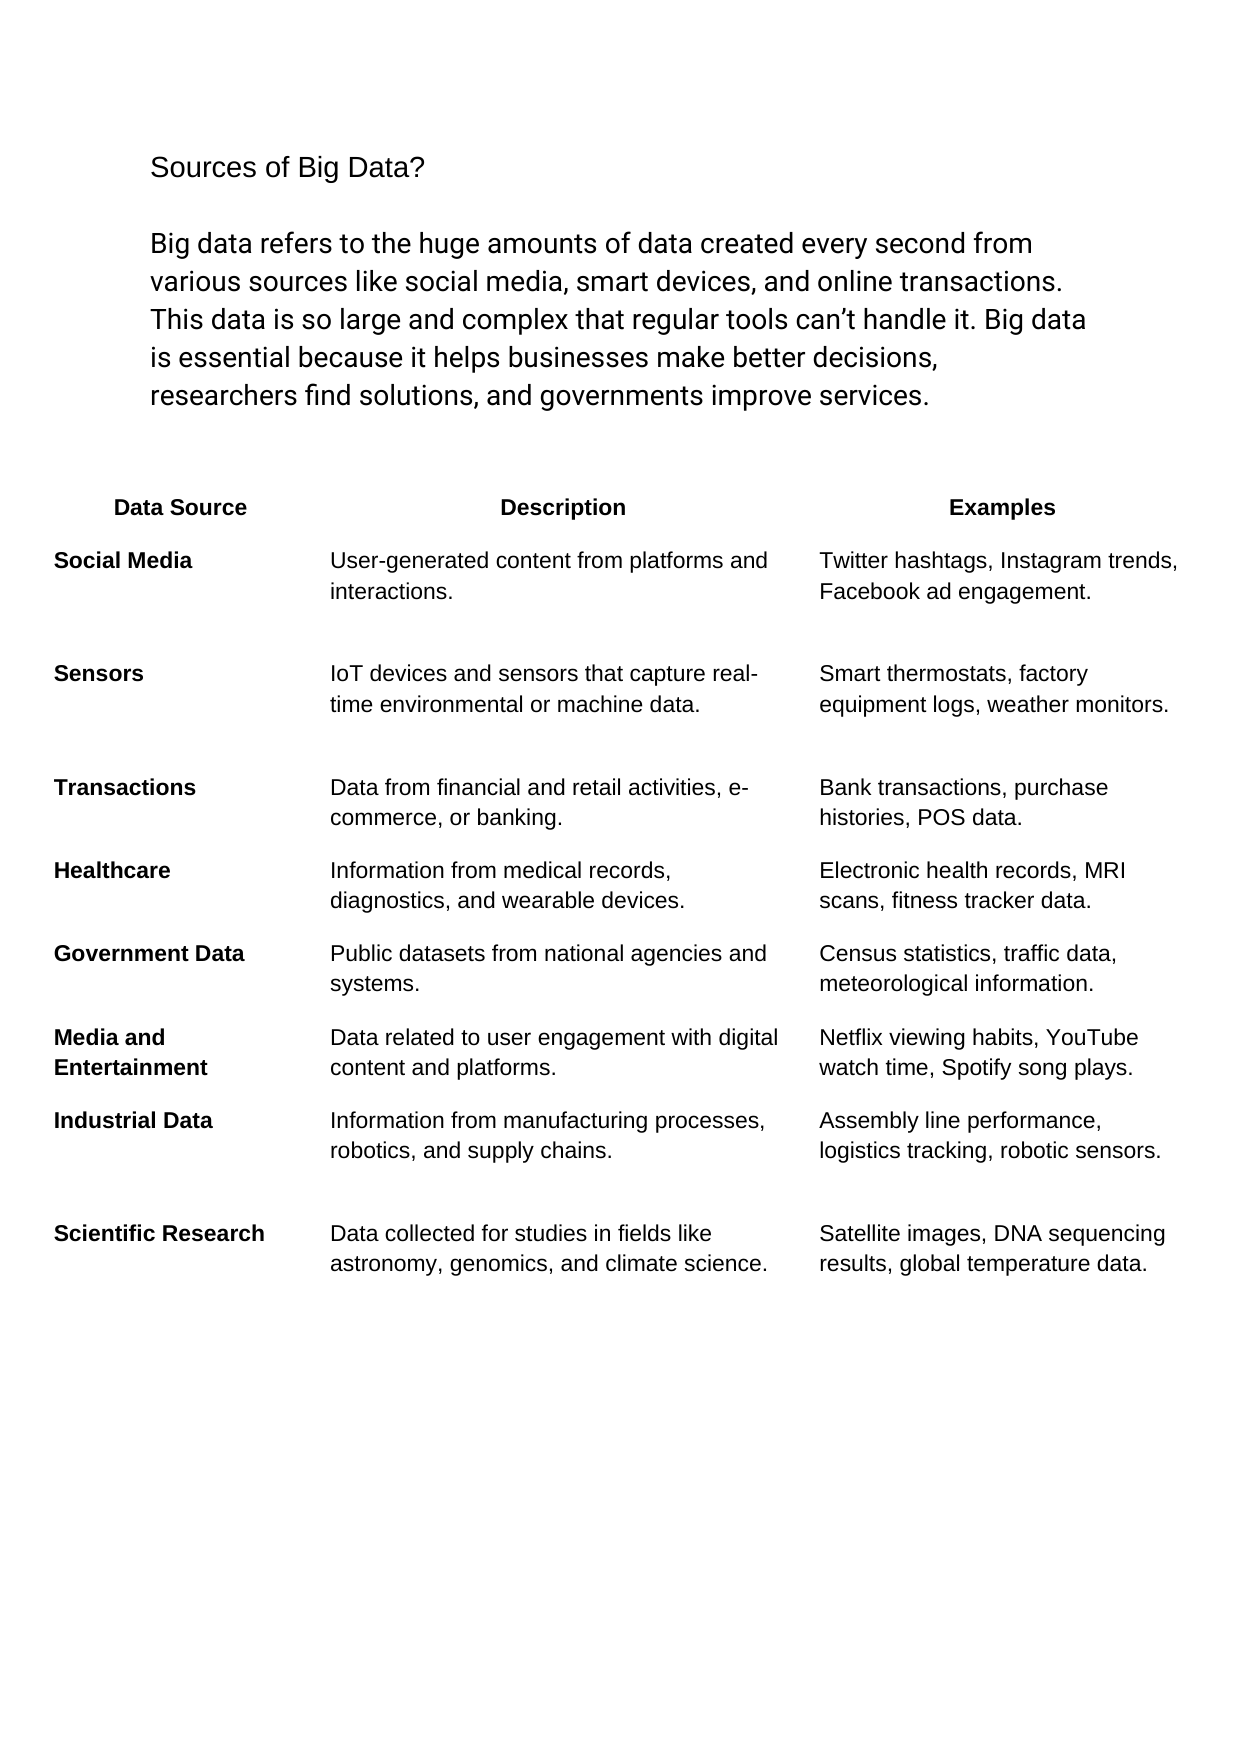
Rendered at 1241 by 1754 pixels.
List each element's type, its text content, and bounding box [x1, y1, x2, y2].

table_cell Data related to user engagement with digital content and platforms. [319, 1024, 808, 1107]
table_cell Public datasets from national agencies and systems. [319, 940, 808, 1023]
table_cell Electronic health records, MRI scans, fitness tracker data. [808, 857, 1197, 940]
table_header Examples [808, 494, 1197, 547]
table_cell Social Media [42, 548, 319, 660]
table_cell Smart thermostats, factory equipment logs, weather monitors. [808, 660, 1197, 773]
table_cell Assembly line performance, logistics tracking, robotic sensors. [808, 1107, 1197, 1220]
table_cell Census statistics, traffic data, meteorological information. [808, 940, 1197, 1023]
table_cell Sensors [42, 660, 319, 773]
table_cell Scientific Research [42, 1220, 319, 1333]
table_cell IoT devices and sensors that capture real-time environmental or machine data. [319, 660, 808, 773]
table_cell Information from medical records, diagnostics, and wearable devices. [319, 857, 808, 940]
table_header Data Source [42, 494, 319, 547]
table_cell Healthcare [42, 857, 319, 940]
table_cell Bank transactions, purchase histories, POS data. [808, 774, 1197, 857]
table_cell Satellite images, DNA sequencing results, global temperature data. [808, 1220, 1197, 1333]
table_cell Government Data [42, 940, 319, 1023]
table_cell Twitter hashtags, Instagram trends, Facebook ad engagement. [808, 548, 1197, 660]
table_cell Netflix viewing habits, YouTube watch time, Spotify song plays. [808, 1024, 1197, 1107]
table_header Description [319, 494, 808, 547]
table_cell Data from financial and retail activities, e-commerce, or banking. [319, 774, 808, 857]
text Big data refers to the huge amounts of data created every second from various sources like social media, smart devices, and online transactions. This data is so large and complex that regular tools can’t handle it. Big data is essential because it helps businesses make better decisions, researchers find solutions, and governments improve services. [150, 227, 1090, 412]
table_cell Information from manufacturing processes, robotics, and supply chains. [319, 1107, 808, 1220]
table_cell User-generated content from platforms and interactions. [319, 548, 808, 660]
text Sources of Big Data? [150, 150, 1090, 183]
table_cell Industrial Data [42, 1107, 319, 1220]
table_cell Data collected for studies in fields like astronomy, genomics, and climate science. [319, 1220, 808, 1333]
table_cell Media and Entertainment [42, 1024, 319, 1107]
table_cell Transactions [42, 774, 319, 857]
